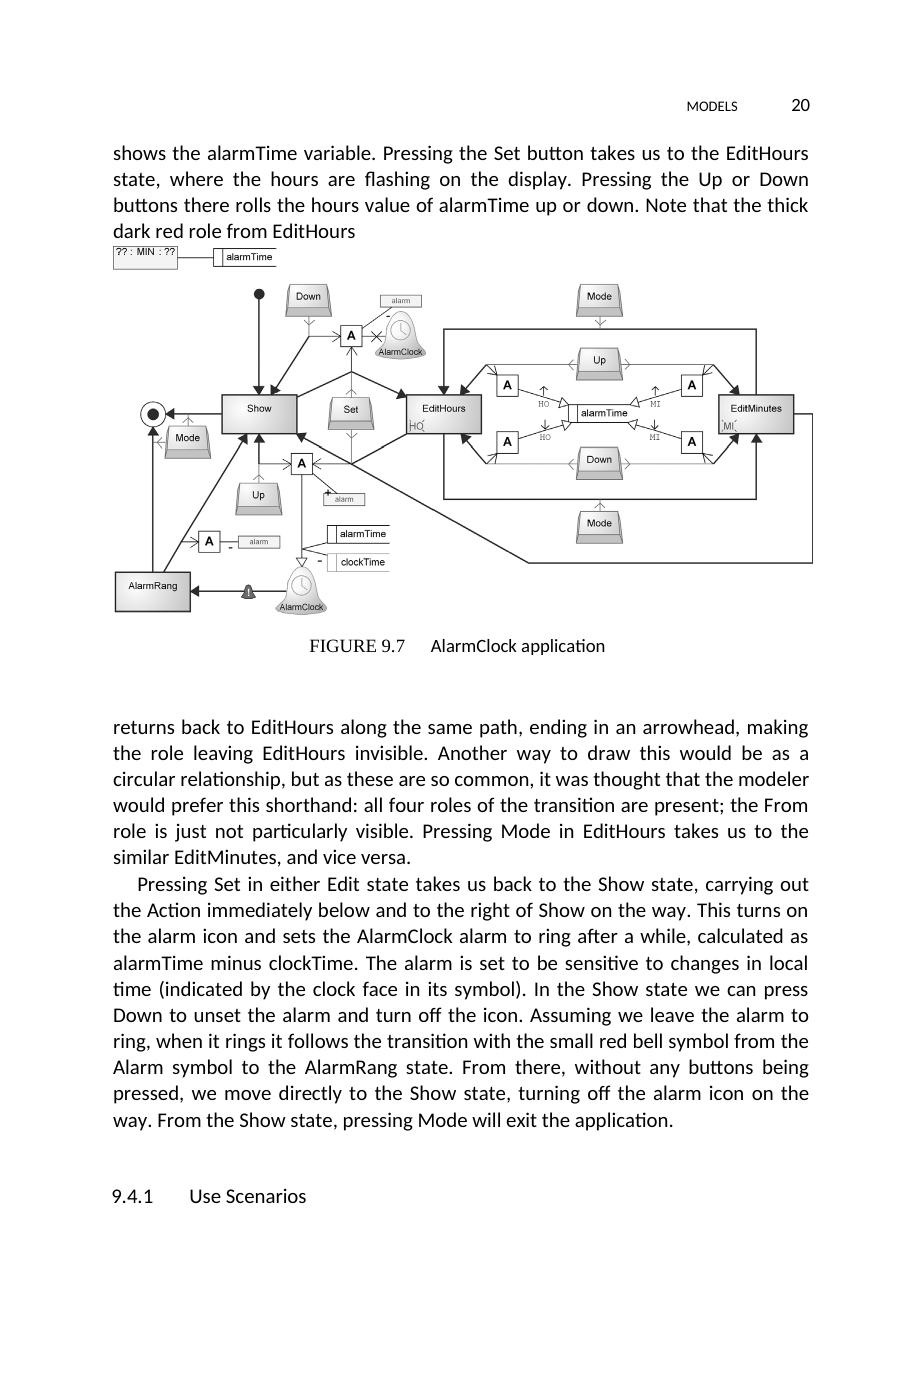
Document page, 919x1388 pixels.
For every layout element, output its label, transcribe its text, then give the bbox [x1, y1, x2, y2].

text Pressing Set in either Edit state takes us back to the Show state, carrying out the Action immediately below and to the right of Show on the way. This turns on the alarm icon and sets the AlarmClock alarm to ring after a while, calculated as alarmTime minus clockTime. The alarm is set to be sensitive to changes in local time (indicated by the clock face in its symbol). In the Show state we can press Down to unset the alarm and turn off the icon. Assuming we leave the alarm to ring, when it rings it follows the transition with the small red bell symbol from the Alarm symbol to the AlarmRang state. From there, without any buttons being pressed, we move directly to the Show state, turning off the alarm icon on the way. From the Show state, pressing Mode will exit the application. [113, 871, 810, 1132]
text 9.4.1 Use Scenarios [111, 1184, 810, 1209]
text returns back to EditHours along the same path, ending in an arrowhead, making the role leaving EditHours invisible. Another way to draw this would be as a circular relationship, but as these are so common, it was thought that the modeler would prefer this shorthand: all four roles of the transition are present; the From role is just not particularly visible. Pressing Mode in EditHours takes us to the similar EditMinutes, and vice versa. [113, 714, 810, 870]
text FIGURE 9.7 AlarmClock application [112, 635, 810, 658]
picture [112, 245, 813, 615]
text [113, 140, 810, 244]
